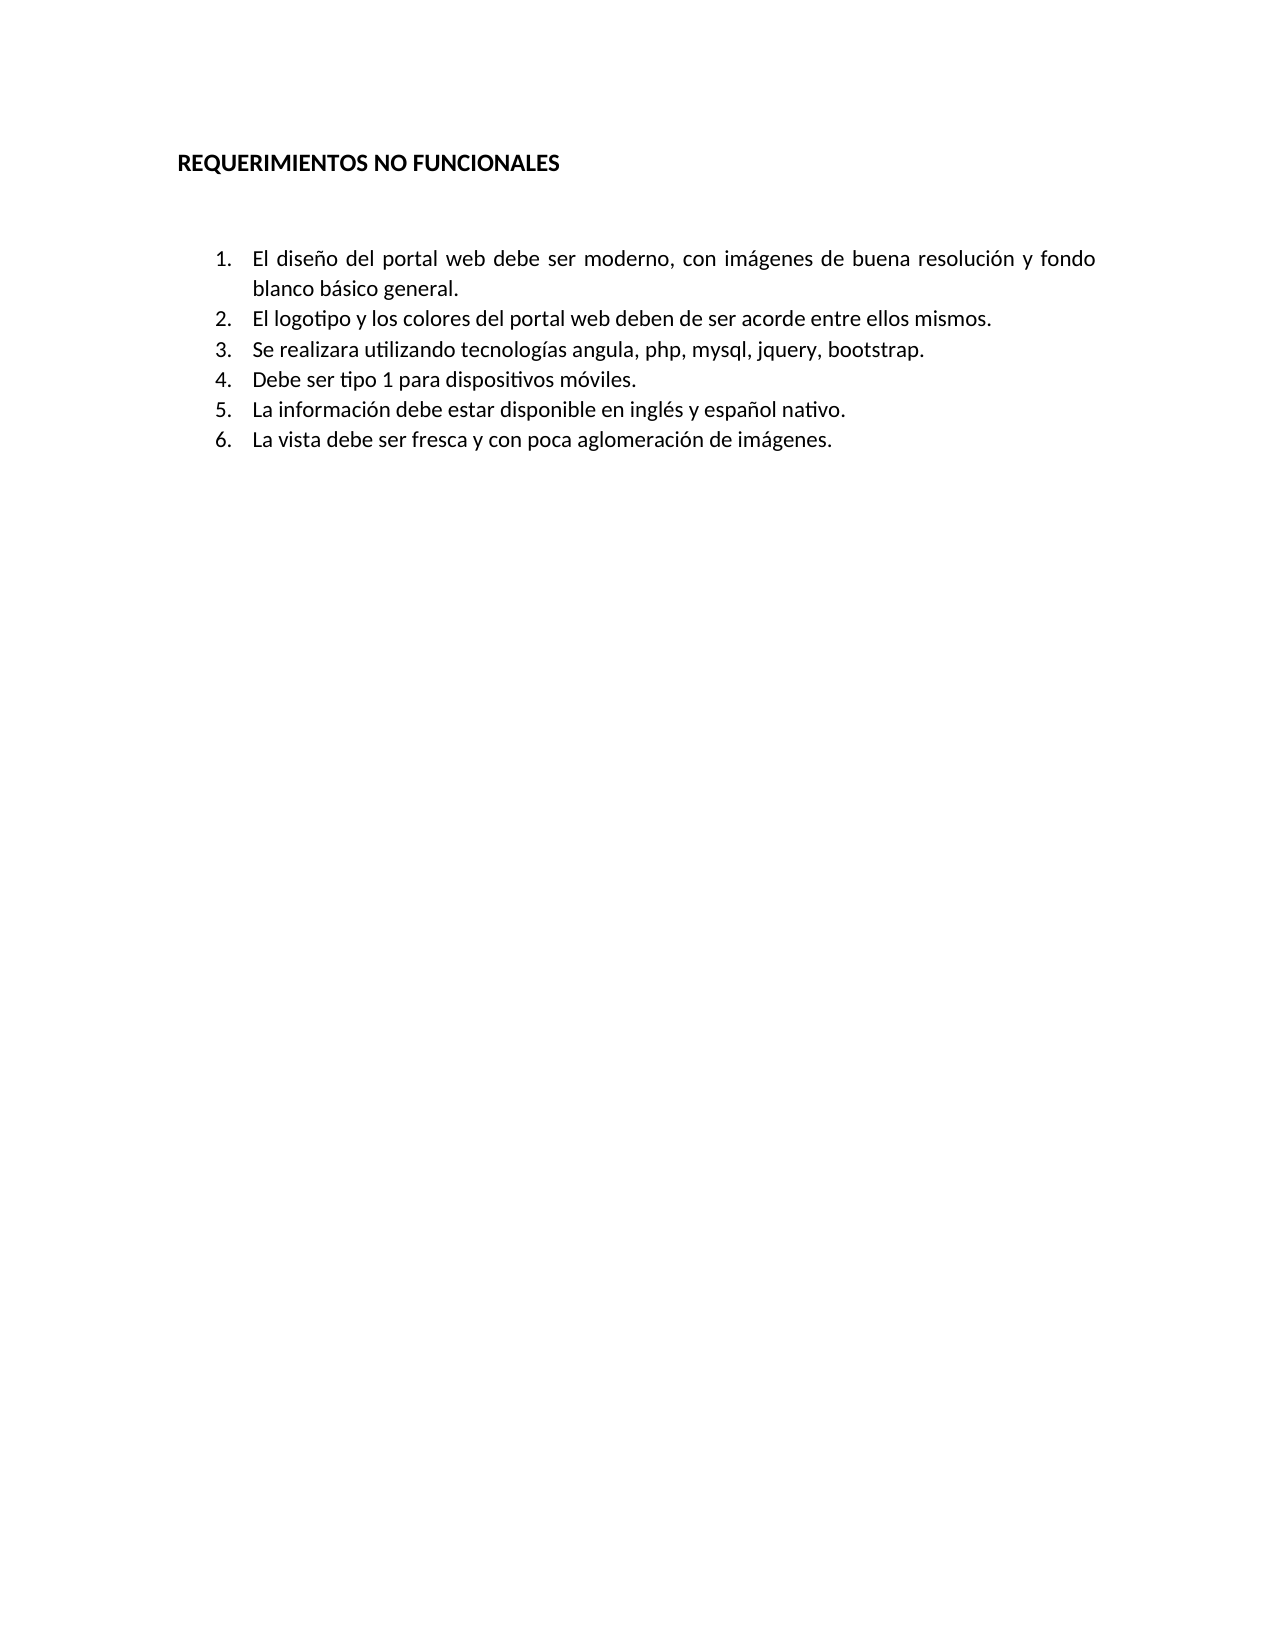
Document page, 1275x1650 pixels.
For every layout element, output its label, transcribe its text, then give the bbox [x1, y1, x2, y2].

text REQUERIMIENTOS NO FUNCIONALES [177, 148, 1098, 178]
list La información debe estar disponible en inglés y español nativo. [215, 395, 1098, 423]
list El logotipo y los colores del portal web deben de ser acorde entre ellos mismos. [215, 304, 1098, 332]
list La vista debe ser fresca y con poca aglomeración de imágenes. [215, 425, 1098, 453]
list Debe ser tipo 1 para dispositivos móviles. [215, 365, 1098, 393]
list El diseño del portal web debe ser moderno, con imágenes de buena resolución y fondo blanco básico general. [215, 244, 1098, 302]
list Se realizara utilizando tecnologías angula, php, mysql, jquery, bootstrap. [215, 335, 1098, 363]
